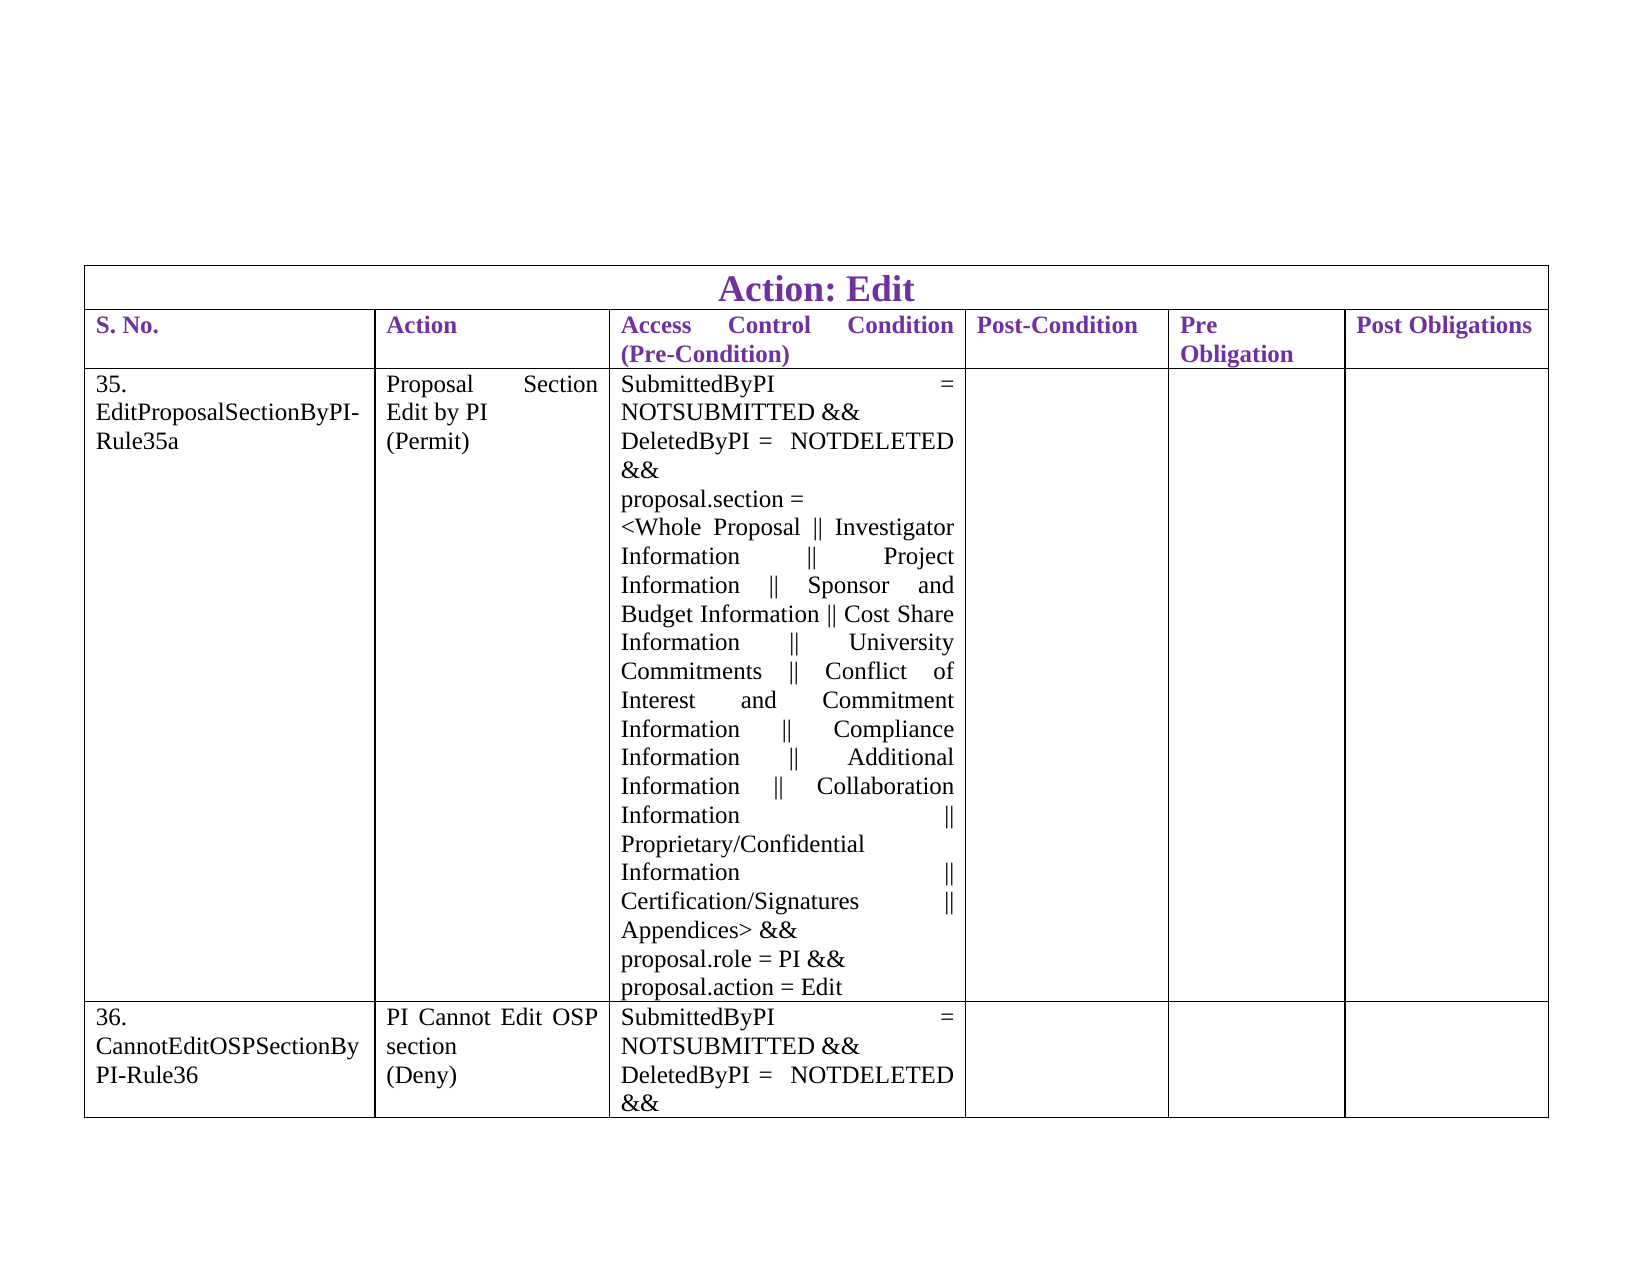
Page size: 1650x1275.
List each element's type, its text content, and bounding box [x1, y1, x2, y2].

table_cell S. No. [85, 310, 374, 368]
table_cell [85, 1002, 374, 1117]
table_cell Post-Condition [966, 310, 1168, 368]
table_cell [1346, 1002, 1548, 1117]
table_cell SubmittedByPI = NOTSUBMITTED && DeletedByPI = NOTDELETED && proposal.section = <Whole Proposal || Investigator Information || Project Information || Sponsor and Budget Information || Cost Share Information || University Commitments || Conflict of Interest and Commitment Information || Compliance Information || Additional Information || Collaboration Information || Proprietary/Confidential Information || Certification/Signatures || Appendices> && proposal.role = PI && proposal.action = Edit [610, 369, 965, 1001]
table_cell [376, 1002, 609, 1117]
table_cell Access Control Condition (Pre-Condition) [610, 310, 965, 368]
table_cell [1346, 369, 1548, 1001]
table_cell [966, 1002, 1168, 1117]
table_header Action: Edit [85, 266, 1548, 309]
table_cell [966, 369, 1168, 1001]
table_cell 35. EditProposalSectionByPI-Rule35a [85, 369, 374, 1001]
table_cell Pre Obligation [1169, 310, 1344, 368]
table_cell [1169, 1002, 1344, 1117]
table_cell Post Obligations [1346, 310, 1548, 368]
table_cell Action [376, 310, 609, 368]
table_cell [610, 1002, 965, 1117]
table_cell Proposal Section Edit by PI (Permit) [376, 369, 609, 1001]
table_cell [1169, 369, 1344, 1001]
